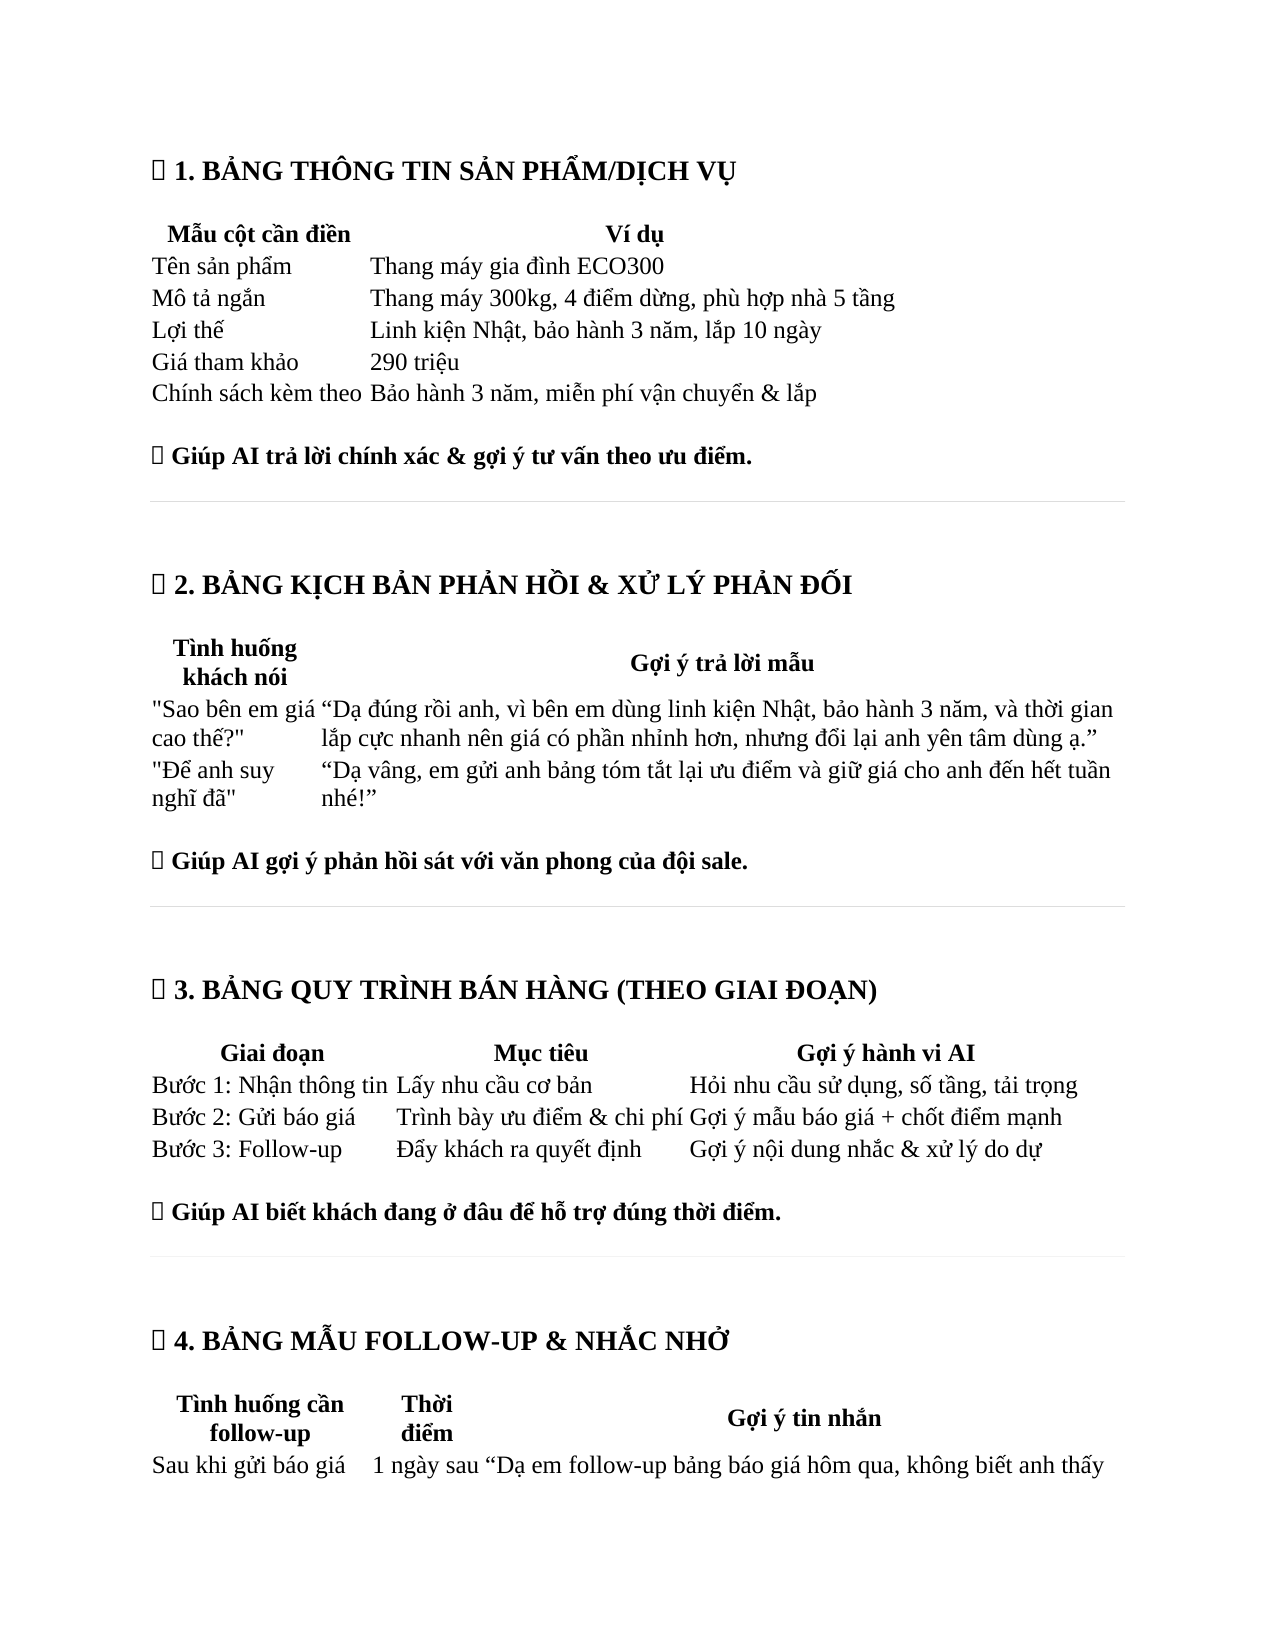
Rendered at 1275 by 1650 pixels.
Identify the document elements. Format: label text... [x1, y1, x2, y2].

text 📌 Giúp AI gợi ý phản hồi sát với văn phong của đội sale. [150, 843, 1125, 877]
table_cell Lấy nhu cầu cơ bản [394, 1069, 688, 1101]
table_cell Thang máy gia đình ECO300 [368, 249, 901, 281]
table_header Gợi ý tin nhắn [483, 1388, 1125, 1448]
table_cell Mô tả ngắn [150, 281, 368, 313]
table_cell "Để anh suy nghĩ đã" [150, 753, 319, 814]
table_cell “Dạ vâng, em gửi anh bảng tóm tắt lại ưu điểm và giữ giá cho anh đến hết tuần nhé!” [320, 753, 1125, 814]
table_cell 290 triệu [368, 345, 901, 377]
table_cell Lợi thế [150, 313, 368, 345]
text 📌 Giúp AI biết khách đang ở đâu để hỗ trợ đúng thời điểm. [150, 1193, 1125, 1228]
table_cell Linh kiện Nhật, bảo hành 3 năm, lắp 10 ngày [368, 313, 901, 345]
table_header Ví dụ [368, 218, 901, 249]
table_cell 1 ngày sau [371, 1448, 483, 1480]
table_cell Bảo hành 3 năm, miễn phí vận chuyển & lắp [368, 377, 901, 409]
table_header Mẫu cột cần điền [150, 218, 368, 249]
table_header Tình huống khách nói [150, 632, 319, 692]
table_cell Bước 3: Follow-up [150, 1133, 394, 1164]
table_cell Gợi ý nội dung nhắc & xử lý do dự [688, 1133, 1084, 1164]
table_cell Đẩy khách ra quyết định [394, 1133, 688, 1164]
table_cell Chính sách kèm theo [150, 377, 368, 409]
table_header Gợi ý trả lời mẫu [320, 632, 1125, 692]
text ✅ 3. BẢNG QUY TRÌNH BÁN HÀNG (THEO GIAI ĐOẠN) [150, 969, 1125, 1008]
table_header Gợi ý hành vi AI [688, 1037, 1084, 1069]
table_header Mục tiêu [394, 1037, 688, 1069]
table_cell "Sao bên em giá cao thế?" [150, 693, 319, 753]
table_cell Tên sản phẩm [150, 249, 368, 281]
table_cell Trình bày ưu điểm & chi phí [394, 1101, 688, 1132]
table_header Giai đoạn [150, 1037, 394, 1069]
table_header Tình huống cần follow-up [150, 1388, 371, 1448]
text ✅ 2. BẢNG KỊCH BẢN PHẢN HỒI & XỬ LÝ PHẢN ĐỐI [150, 564, 1125, 603]
table_cell Bước 2: Gửi báo giá [150, 1101, 394, 1132]
table_cell “Dạ đúng rồi anh, vì bên em dùng linh kiện Nhật, bảo hành 3 năm, và thời gian lắp cực nhanh nên giá có phần nhỉnh hơn, nhưng đổi lại anh yên tâm dùng ạ.” [320, 693, 1125, 753]
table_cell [483, 1448, 1125, 1480]
text ✅ 1. BẢNG THÔNG TIN SẢN PHẨM/DỊCH VỤ [150, 150, 1125, 188]
table_cell Bước 1: Nhận thông tin [150, 1069, 394, 1101]
text 📌 Giúp AI trả lời chính xác & gợi ý tư vấn theo ưu điểm. [150, 438, 1125, 472]
table_cell Thang máy 300kg, 4 điểm dừng, phù hợp nhà 5 tầng [368, 281, 901, 313]
table_header Thời điểm [371, 1388, 483, 1448]
table_cell Giá tham khảo [150, 345, 368, 377]
table_cell Hỏi nhu cầu sử dụng, số tầng, tải trọng [688, 1069, 1084, 1101]
table_cell Gợi ý mẫu báo giá + chốt điểm mạnh [688, 1101, 1084, 1132]
table_cell Sau khi gửi báo giá [150, 1448, 371, 1480]
text ✅ 4. BẢNG MẪU FOLLOW-UP & NHẮC NHỞ [150, 1320, 1125, 1358]
